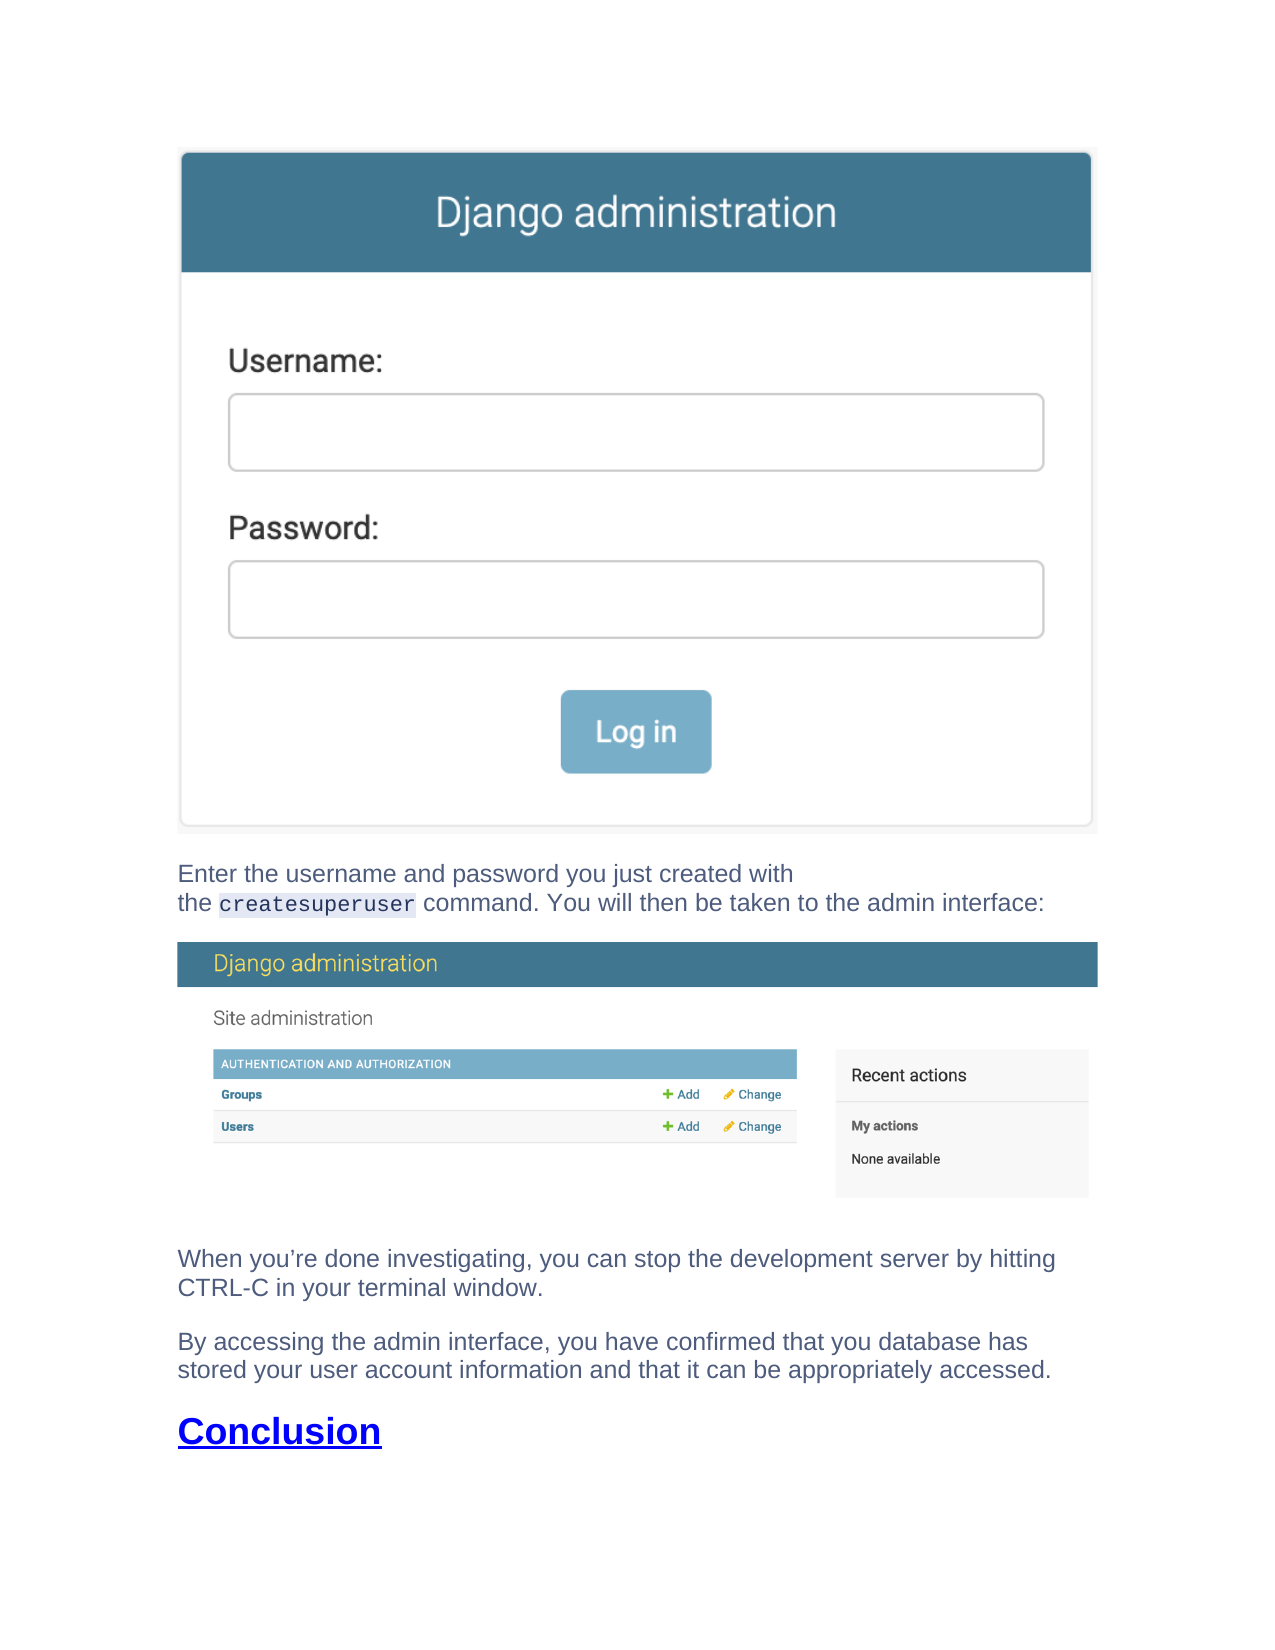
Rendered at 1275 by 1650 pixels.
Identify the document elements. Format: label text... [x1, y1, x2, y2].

text By accessing the admin interface, you have confirmed that you database has stored your user account information and that it can be appropriately accessed. [177, 1327, 1098, 1384]
text Conclusion [177, 1409, 1098, 1452]
picture [177, 942, 1098, 1219]
picture [177, 147, 1098, 834]
text Enter the username and password you just created with the createsuperuser command. You will then be taken to the admin interface: [177, 859, 1098, 918]
text When you’re done investigating, you can stop the development server by hitting CTRL-C in your terminal window. [177, 1244, 1098, 1302]
